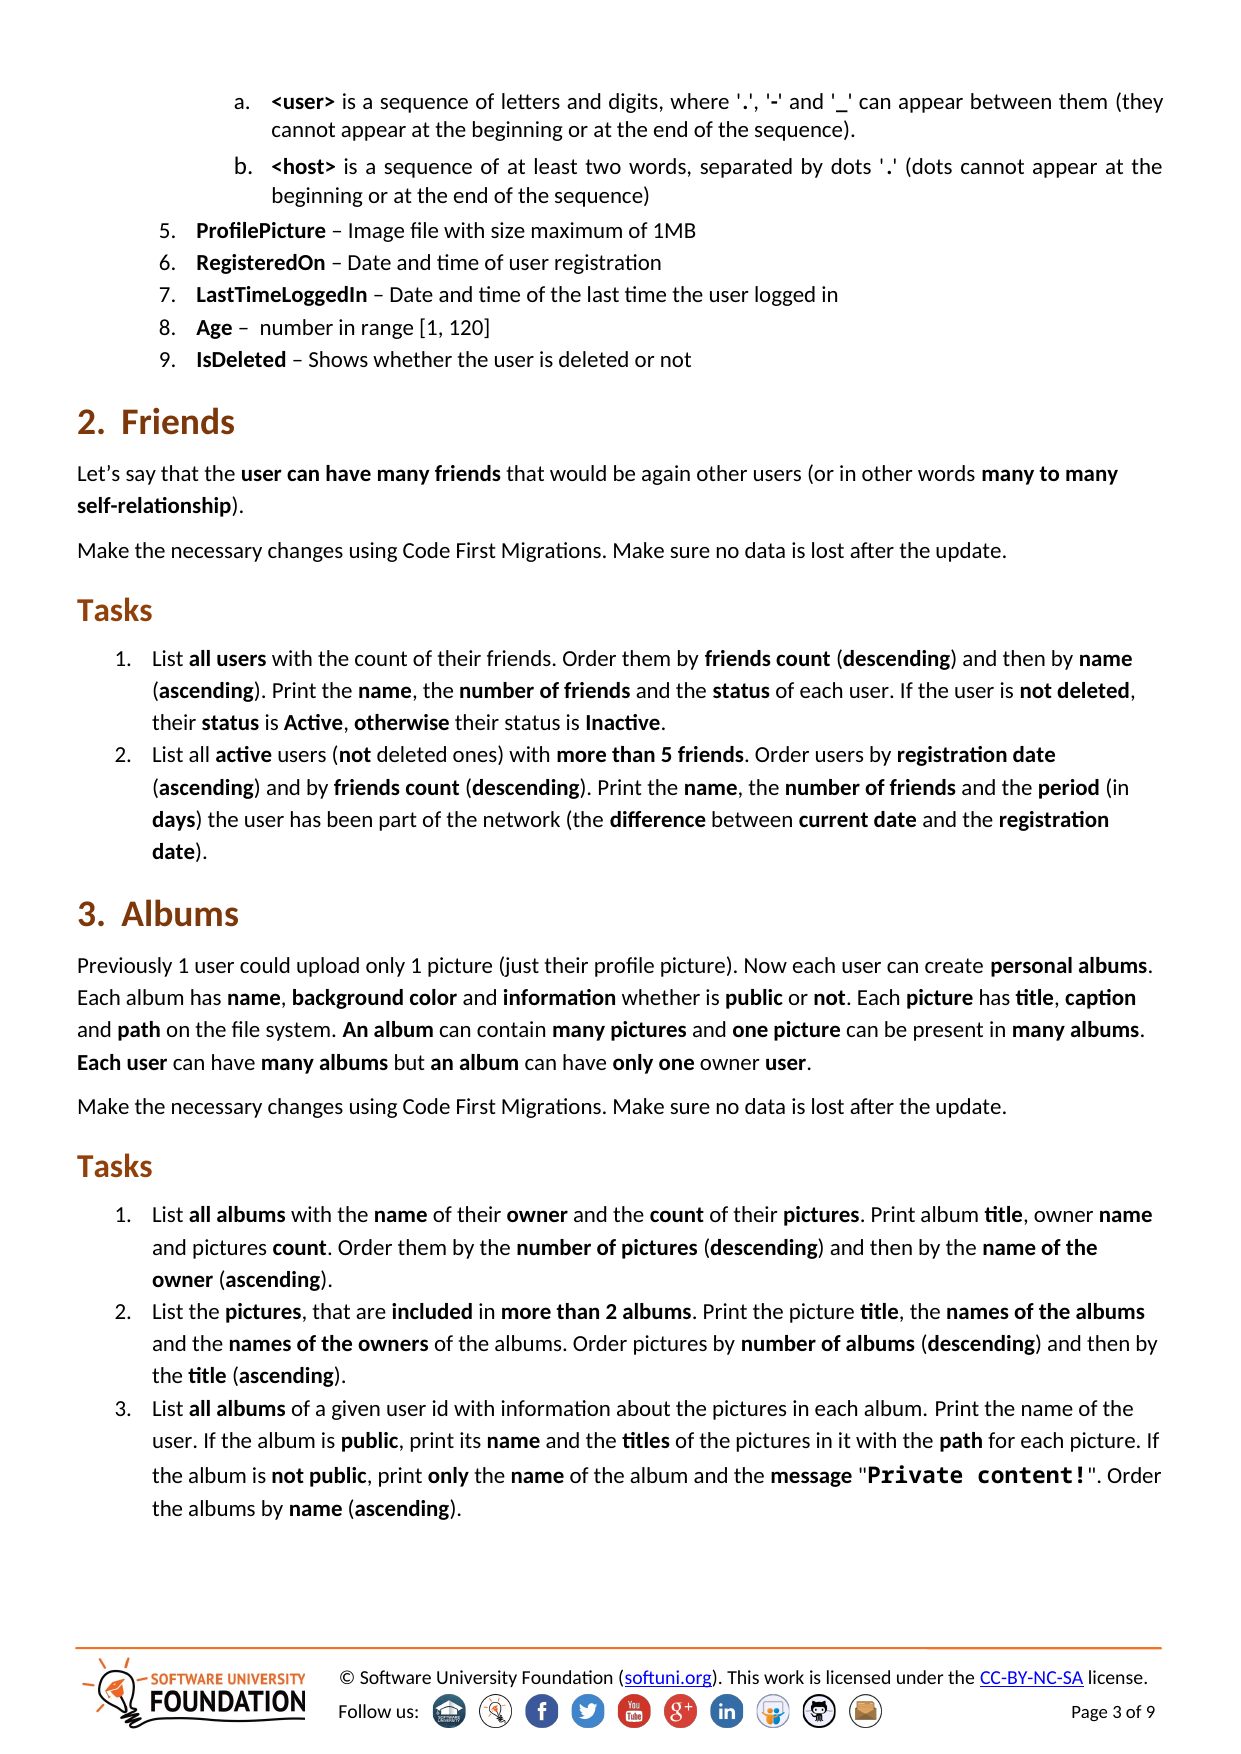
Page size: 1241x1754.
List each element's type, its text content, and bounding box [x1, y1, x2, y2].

list IsDeleted – Shows whether the user is deleted or not [159, 345, 1163, 373]
text Previously 1 user could upload only 1 picture (just their profile picture). Now each user can create personal albums. Each album has name, background color and information whether is public or not. Each picture has title, caption and path on the file system. An album can contain many pictures and one picture can be present in many albums. Each user can have many albums but an album can have only one owner user. [77, 951, 1163, 1076]
subtitle Tasks [77, 1146, 1163, 1186]
picture [432, 1694, 466, 1728]
picture [756, 1694, 790, 1728]
text Let’s say that the user can have many friends that would be again other users (or in other words many to many self-relationship). [77, 459, 1163, 519]
picture [571, 1694, 605, 1728]
picture [710, 1694, 744, 1728]
list List all albums of a given user id with information about the pictures in each album. Print the name of the user. If the album is public, print its name and the titles of the pictures in it with the path for each picture. If the album is not public, print only the name of the album and the message "Private content!". Order the albums by name (ascending). [114, 1394, 1163, 1522]
subtitle Albums [77, 890, 1163, 936]
list List all users with the count of their friends. Order them by friends count (descending) and then by name (ascending). Print the name, the number of friends and the status of each user. If the user is not deleted, their status is Active, otherwise their status is Inactive. [114, 644, 1163, 736]
list Age – number in range [1, 120] [159, 313, 1163, 341]
picture [479, 1694, 512, 1728]
picture [81, 1656, 305, 1729]
subtitle Tasks [77, 589, 1163, 630]
list <user> is a sequence of letters and digits, where '.', '-' and '_' can appear between them (they cannot appear at the beginning or at the end of the sequence). [234, 87, 1163, 143]
picture [849, 1694, 882, 1728]
list ProfilePicture – Image file with size maximum of 1MB [159, 216, 1163, 244]
picture [802, 1694, 836, 1728]
list List all active users (not deleted ones) with more than 5 friends. Order users by registration date (ascending) and by friends count (descending). Print the name, the number of friends and the period (in days) the user has been part of the network (the difference between current date and the registration date). [114, 741, 1163, 865]
list <host> is a sequence of at least two words, separated by dots '.' (dots cannot appear at the beginning or at the end of the sequence) [234, 150, 1163, 209]
list List the pictures, that are included in more than 2 albums. Print the picture title, the names of the albums and the names of the owners of the albums. Order pictures by number of albums (descending) and then by the title (ascending). [114, 1297, 1163, 1389]
list List all albums with the name of their owner and the count of their pictures. Print album title, owner name and pictures count. Order them by the number of pictures (descending) and then by the name of the owner (ascending). [114, 1201, 1163, 1293]
text Make the necessary changes using Code First Migrations. Make sure no data is lost after the update. [77, 536, 1163, 564]
text Make the necessary changes using Code First Migrations. Make sure no data is lost after the update. [77, 1092, 1163, 1121]
list LastTimeLoggedIn – Date and time of the last time the user logged in [159, 281, 1163, 309]
subtitle Friends [77, 398, 1163, 444]
list RegisteredOn – Date and time of user registration [159, 248, 1163, 276]
picture [664, 1694, 697, 1728]
picture [617, 1694, 651, 1728]
picture [525, 1694, 559, 1728]
